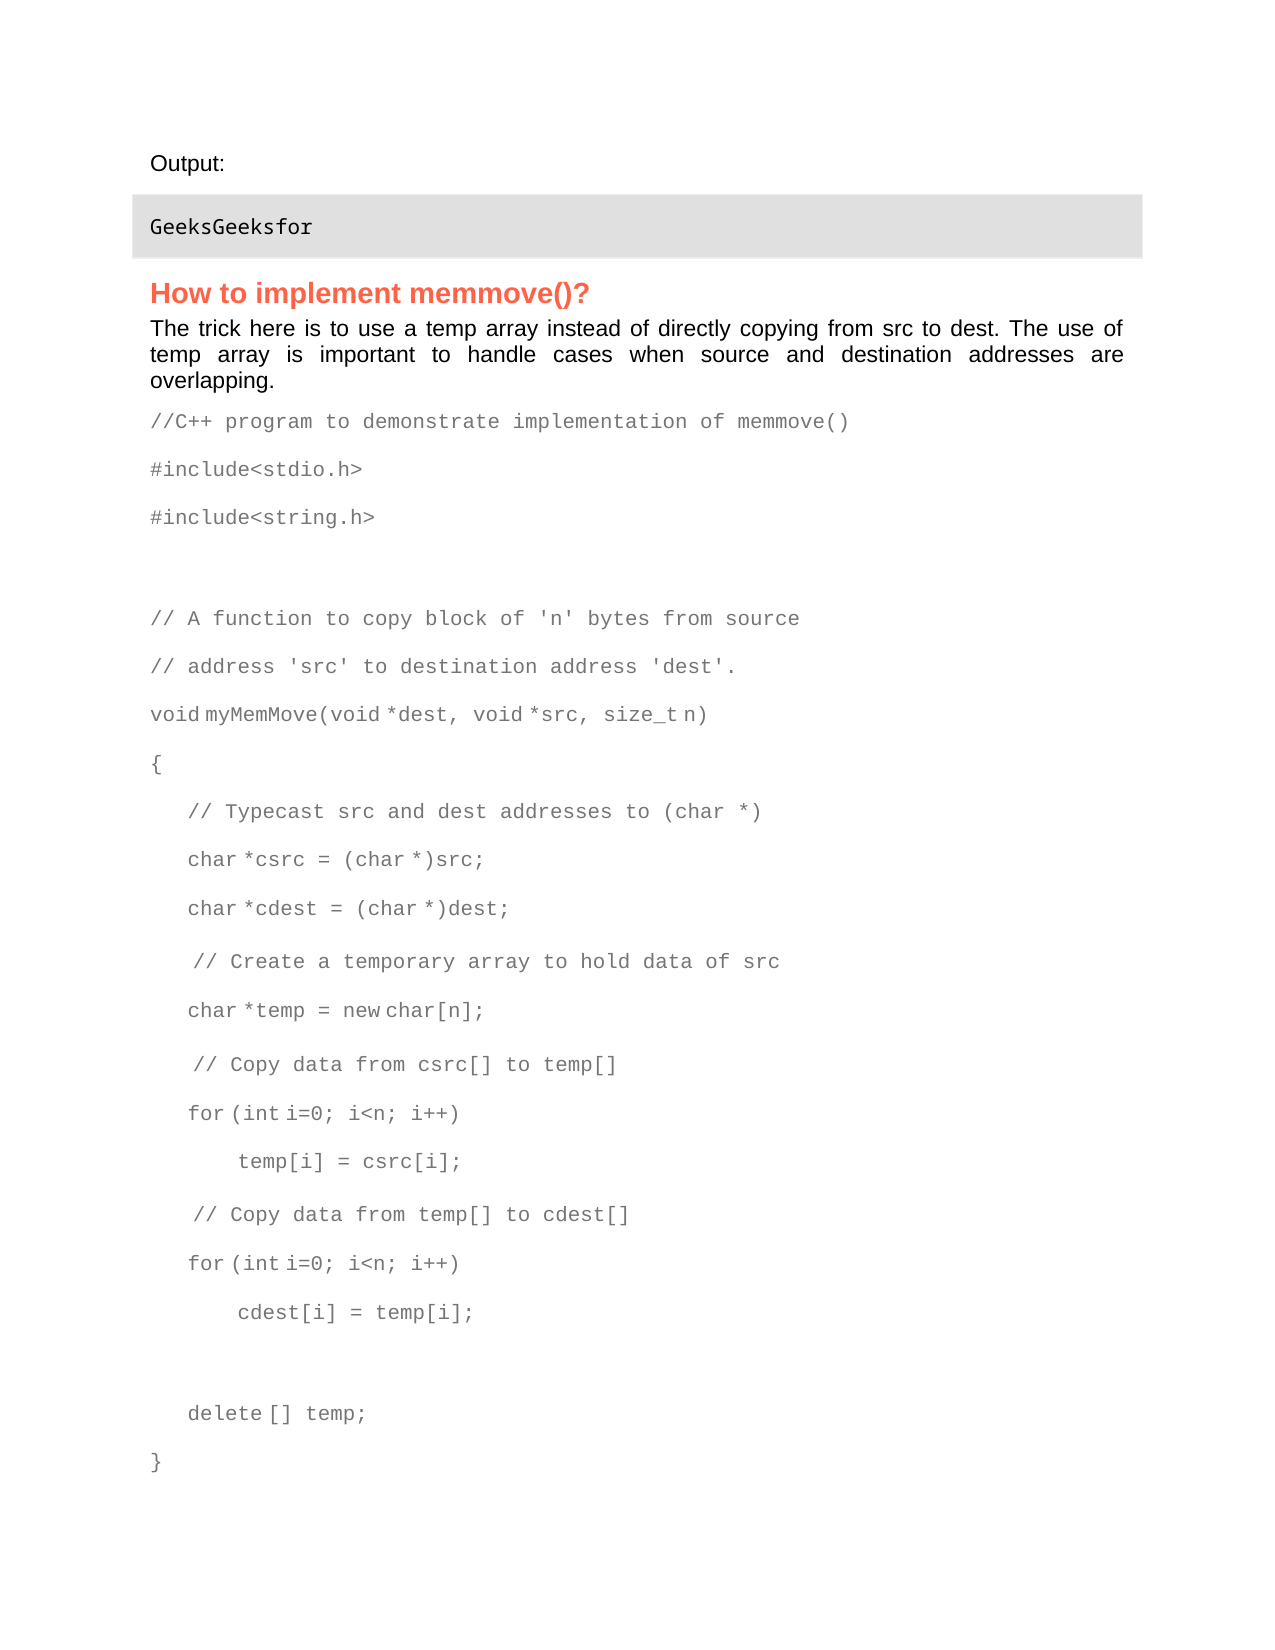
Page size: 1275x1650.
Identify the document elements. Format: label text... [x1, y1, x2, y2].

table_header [150, 411, 1275, 1500]
text The trick here is to use a temp array instead of directly copying from src to dest. The use of temp array is important to handle cases when source and destination addresses are overlapping. [150, 314, 1125, 394]
text Output: [150, 150, 1125, 176]
subtitle How to implement memmove()? [150, 276, 1125, 309]
text GeeksGeeksfor [133, 195, 1142, 257]
